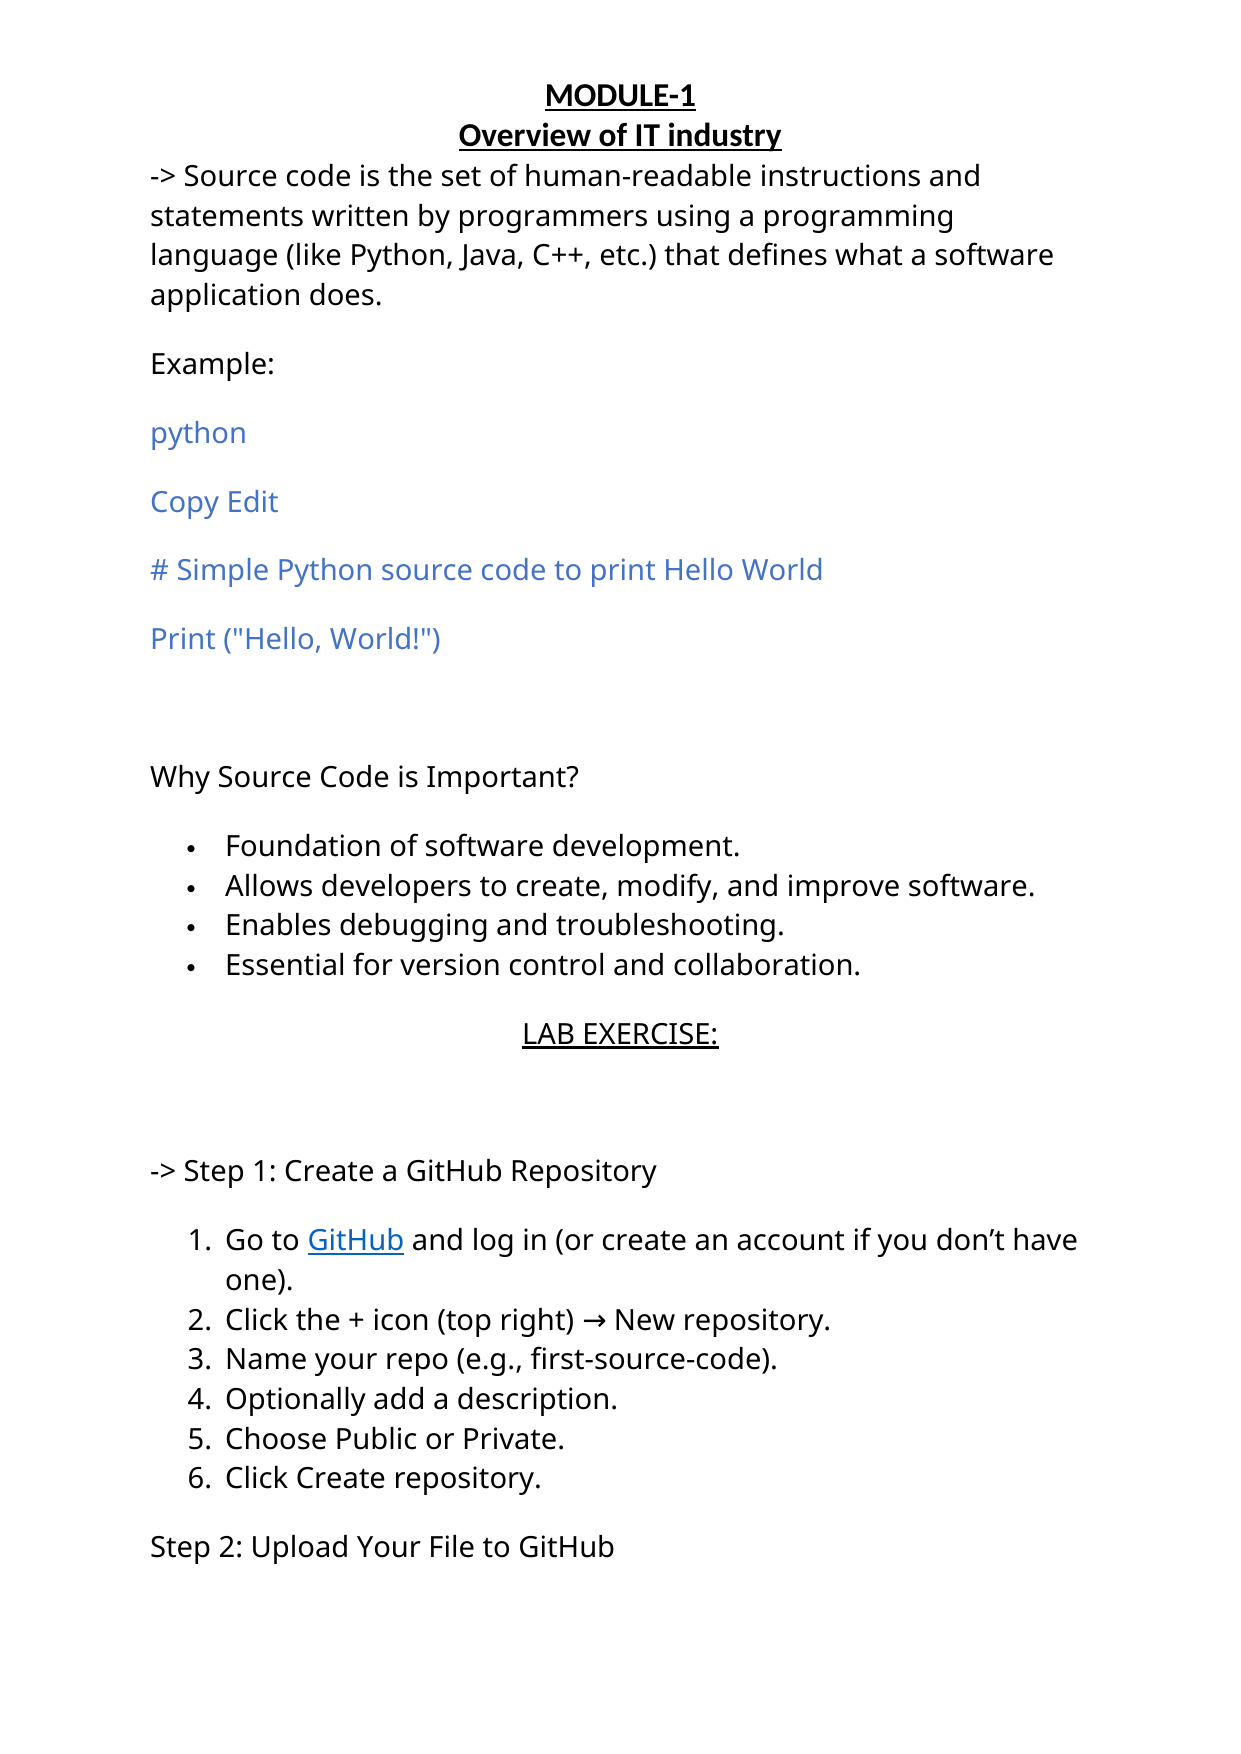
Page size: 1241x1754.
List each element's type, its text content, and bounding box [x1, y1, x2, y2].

list Enables debugging and troubleshooting. [187, 904, 1090, 944]
list Allows developers to create, modify, and improve software. [187, 865, 1090, 904]
text # Simple Python source code to print Hello World [150, 550, 1090, 589]
text Print ("Hello, World!") [150, 618, 1090, 658]
list Optionally add a description. [187, 1378, 1090, 1418]
text -> Step 1: Create a GitHub Repository [150, 1151, 1090, 1190]
list Name your repo (e.g., first-source-code). [187, 1339, 1090, 1378]
text Copy Edit [150, 481, 1090, 521]
text Example: [150, 343, 1090, 383]
list Go to GitHub and log in (or create an account if you don’t have one). [187, 1219, 1090, 1299]
list Click Create repository. [187, 1458, 1090, 1497]
text Step 2: Upload Your File to GitHub [150, 1527, 1090, 1566]
list Essential for version control and collaboration. [187, 944, 1090, 984]
text -> Source code is the set of human-readable instructions and statements written by programmers using a programming language (like Python, Java, C++, etc.) that defines what a software application does. [150, 155, 1090, 314]
list Click the + icon (top right) → New repository. [187, 1299, 1090, 1339]
list Foundation of software development. [187, 825, 1090, 865]
text LAB EXERCISE: [150, 1013, 1090, 1053]
text python [150, 412, 1090, 452]
text Why Source Code is Important? [150, 756, 1090, 796]
list Choose Public or Private. [187, 1418, 1090, 1458]
